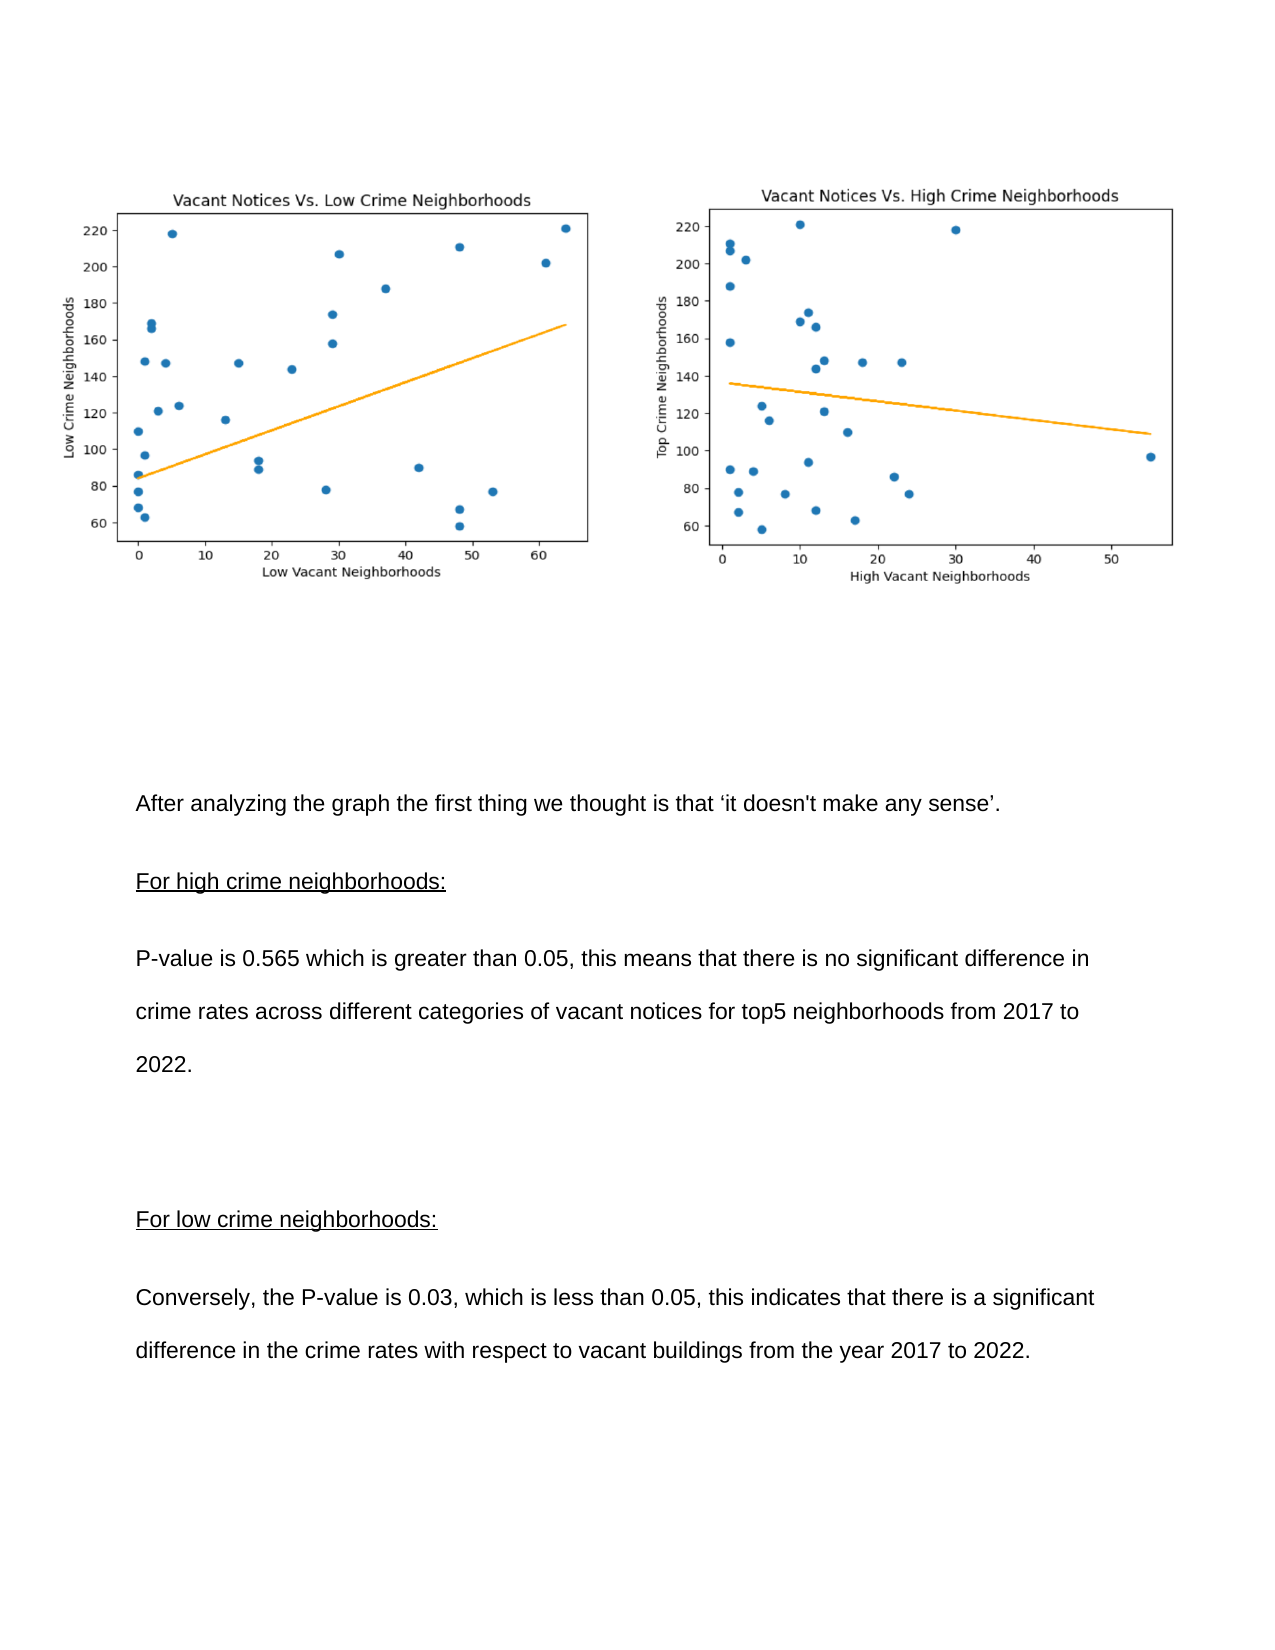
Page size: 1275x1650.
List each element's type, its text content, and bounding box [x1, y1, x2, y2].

text P-value is 0.565 which is greater than 0.05, this means that there is no significant difference in crime rates across different categories of vacant notices for top5 neighborhoods from 2017 to 2022. [135, 945, 1110, 1077]
picture [648, 181, 1188, 590]
text For low crime neighborhoods: [135, 1206, 1110, 1232]
picture [57, 190, 597, 589]
text After analyzing the graph the first thing we thought is that ‘it doesn't make any sense’. [135, 790, 1110, 816]
text For high crime neighborhoods: [135, 868, 1110, 894]
text Conversely, the P-value is 0.03, which is less than 0.05, this indicates that there is a significant difference in the crime rates with respect to vacant buildings from the year 2017 to 2022. [135, 1284, 1110, 1363]
